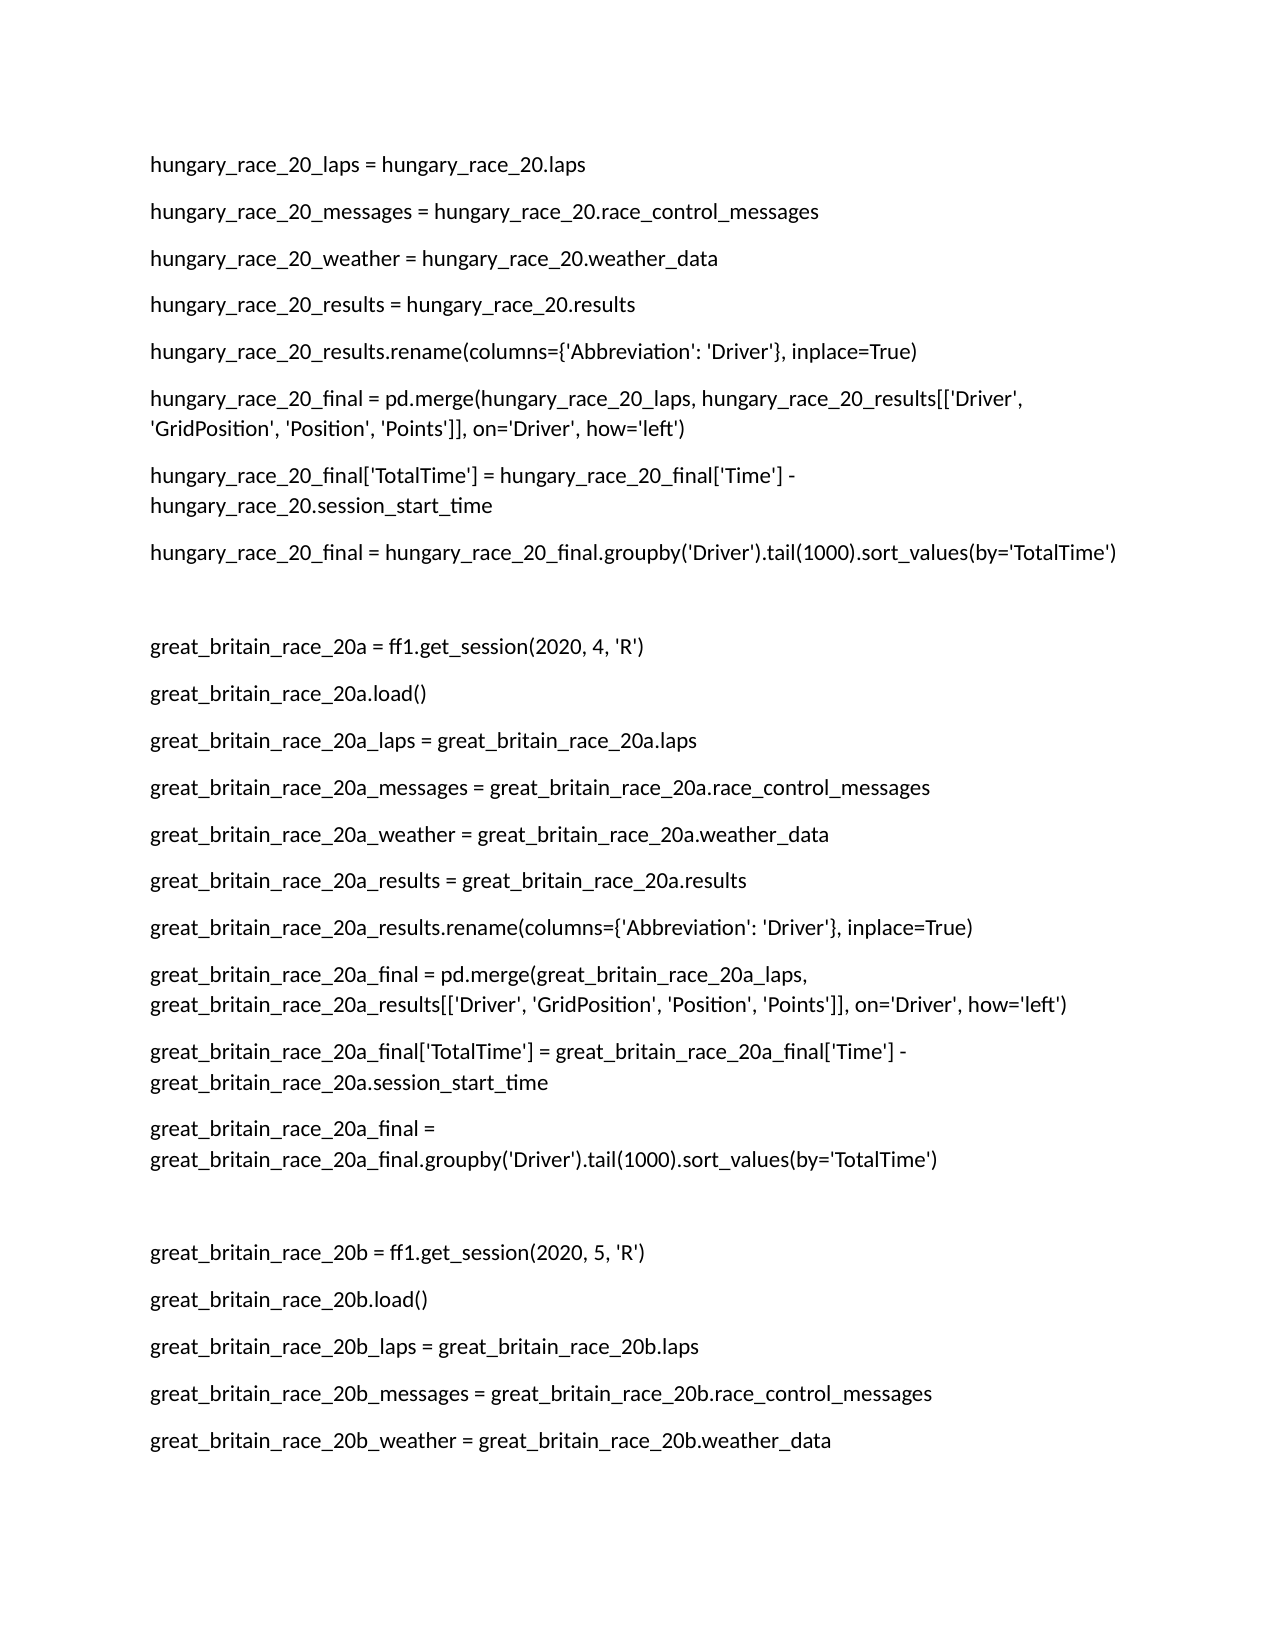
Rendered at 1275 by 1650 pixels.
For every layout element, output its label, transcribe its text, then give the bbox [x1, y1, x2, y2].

text hungary_race_20_final = pd.merge(hungary_race_20_laps, hungary_race_20_results[['Driver', 'GridPosition', 'Position', 'Points']], on='Driver', how='left') [150, 384, 1125, 443]
text great_britain_race_20a_results.rename(columns={'Abbreviation': 'Driver'}, inplace=True) [150, 913, 1125, 942]
text hungary_race_20_results = hungary_race_20.results [150, 291, 1125, 319]
text great_britain_race_20a_final = pd.merge(great_britain_race_20a_laps, great_britain_race_20a_results[['Driver', 'GridPosition', 'Position', 'Points']], on='Driver', how='left') [150, 960, 1125, 1019]
text hungary_race_20_final['TotalTime'] = hungary_race_20_final['Time'] - hungary_race_20.session_start_time [150, 461, 1125, 520]
text great_britain_race_20b_messages = great_britain_race_20b.race_control_messages [150, 1379, 1125, 1407]
text great_britain_race_20b_laps = great_britain_race_20b.laps [150, 1332, 1125, 1360]
text hungary_race_20_weather = hungary_race_20.weather_data [150, 244, 1125, 272]
text hungary_race_20_messages = hungary_race_20.race_control_messages [150, 197, 1125, 225]
text great_britain_race_20a_messages = great_britain_race_20a.race_control_messages [150, 773, 1125, 801]
text great_britain_race_20a_final['TotalTime'] = great_britain_race_20a_final['Time'] - great_britain_race_20a.session_start_time [150, 1037, 1125, 1096]
text great_britain_race_20a_results = great_britain_race_20a.results [150, 867, 1125, 895]
text great_britain_race_20a_weather = great_britain_race_20a.weather_data [150, 820, 1125, 848]
text great_britain_race_20a_laps = great_britain_race_20a.laps [150, 726, 1125, 754]
text hungary_race_20_final = hungary_race_20_final.groupby('Driver').tail(1000).sort_values(by='TotalTime') [150, 538, 1125, 567]
text great_britain_race_20a.load() [150, 679, 1125, 707]
text hungary_race_20_laps = hungary_race_20.laps [150, 150, 1125, 178]
text great_britain_race_20b_weather = great_britain_race_20b.weather_data [150, 1426, 1125, 1454]
text great_britain_race_20b = ff1.get_session(2020, 5, 'R') [150, 1238, 1125, 1267]
text great_britain_race_20a = ff1.get_session(2020, 4, 'R') [150, 632, 1125, 660]
text hungary_race_20_results.rename(columns={'Abbreviation': 'Driver'}, inplace=True) [150, 337, 1125, 366]
text great_britain_race_20a_final = great_britain_race_20a_final.groupby('Driver').tail(1000).sort_values(by='TotalTime') [150, 1114, 1125, 1173]
text great_britain_race_20b.load() [150, 1285, 1125, 1313]
